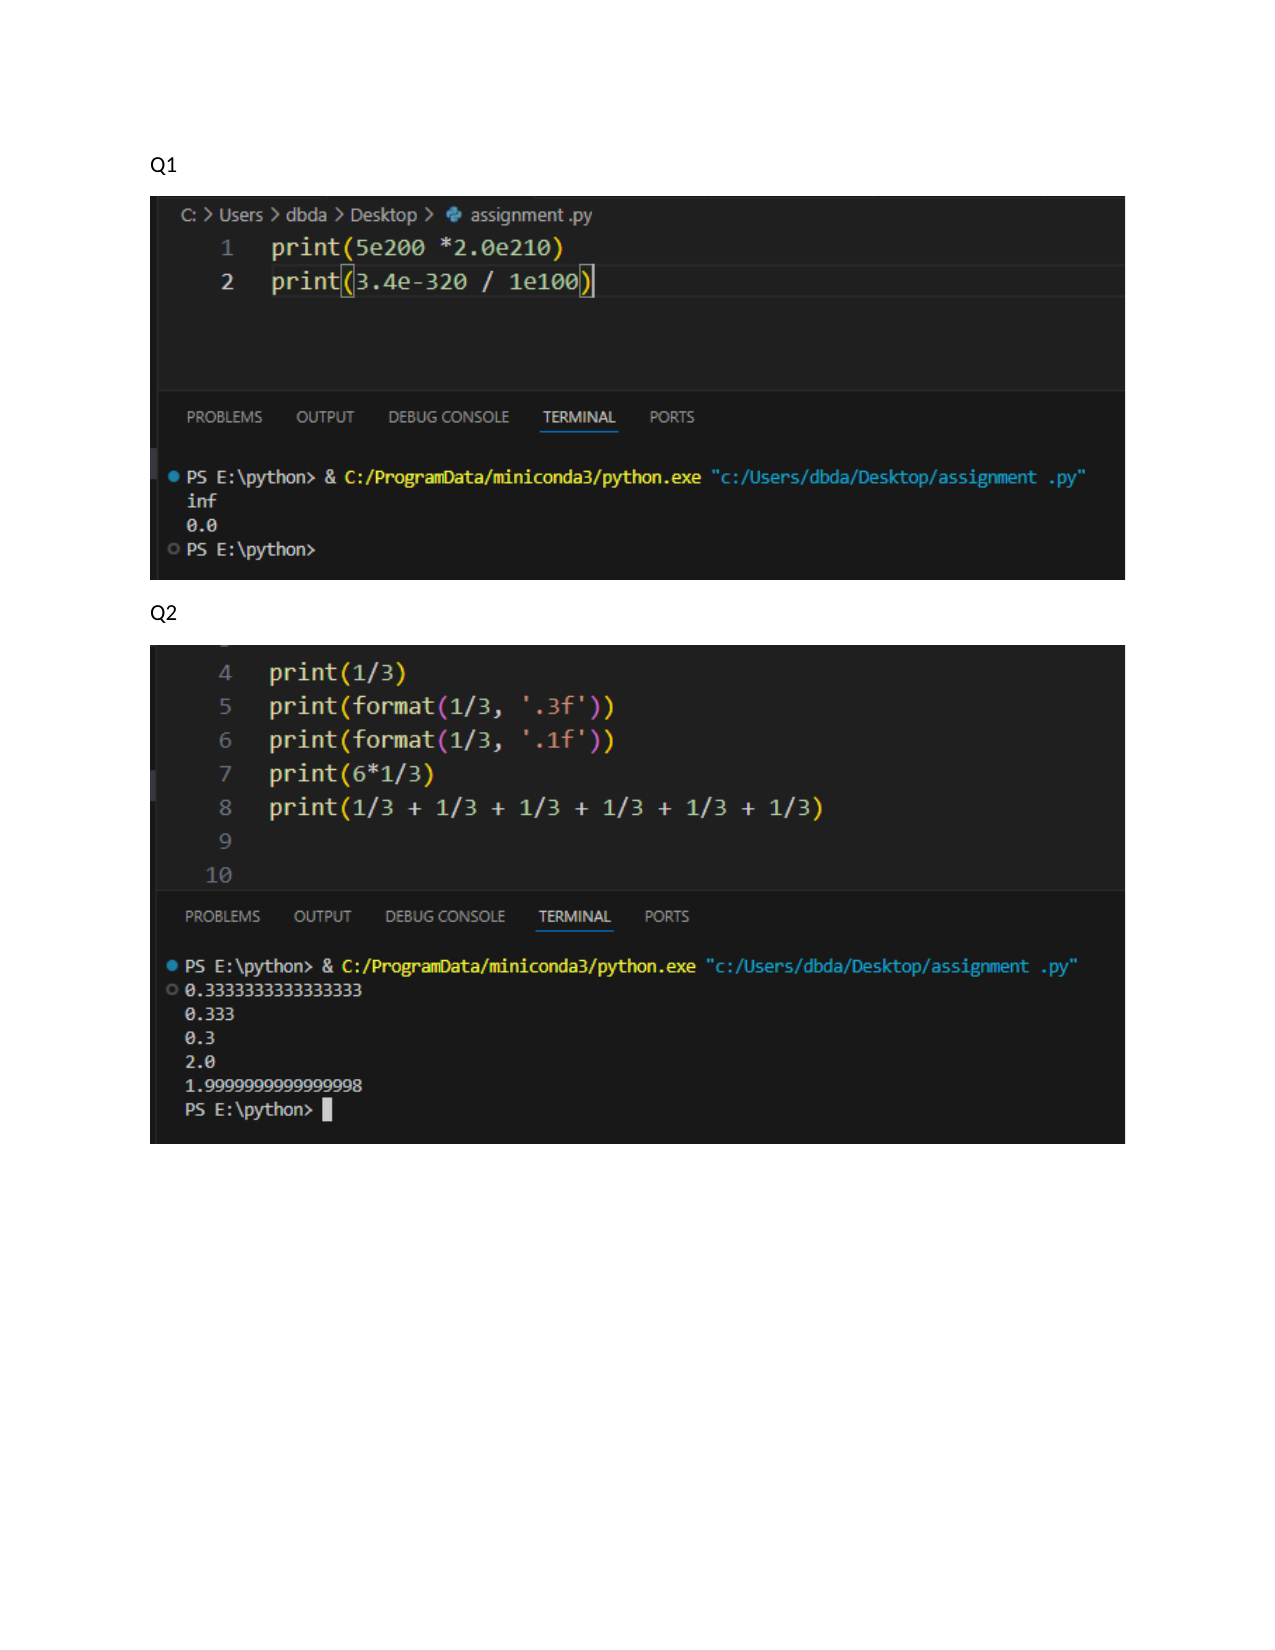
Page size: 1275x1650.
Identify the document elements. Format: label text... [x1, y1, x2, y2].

text Q2 [150, 598, 1125, 626]
text Q1 [150, 150, 1125, 178]
picture [150, 196, 1125, 580]
picture [150, 645, 1125, 1144]
